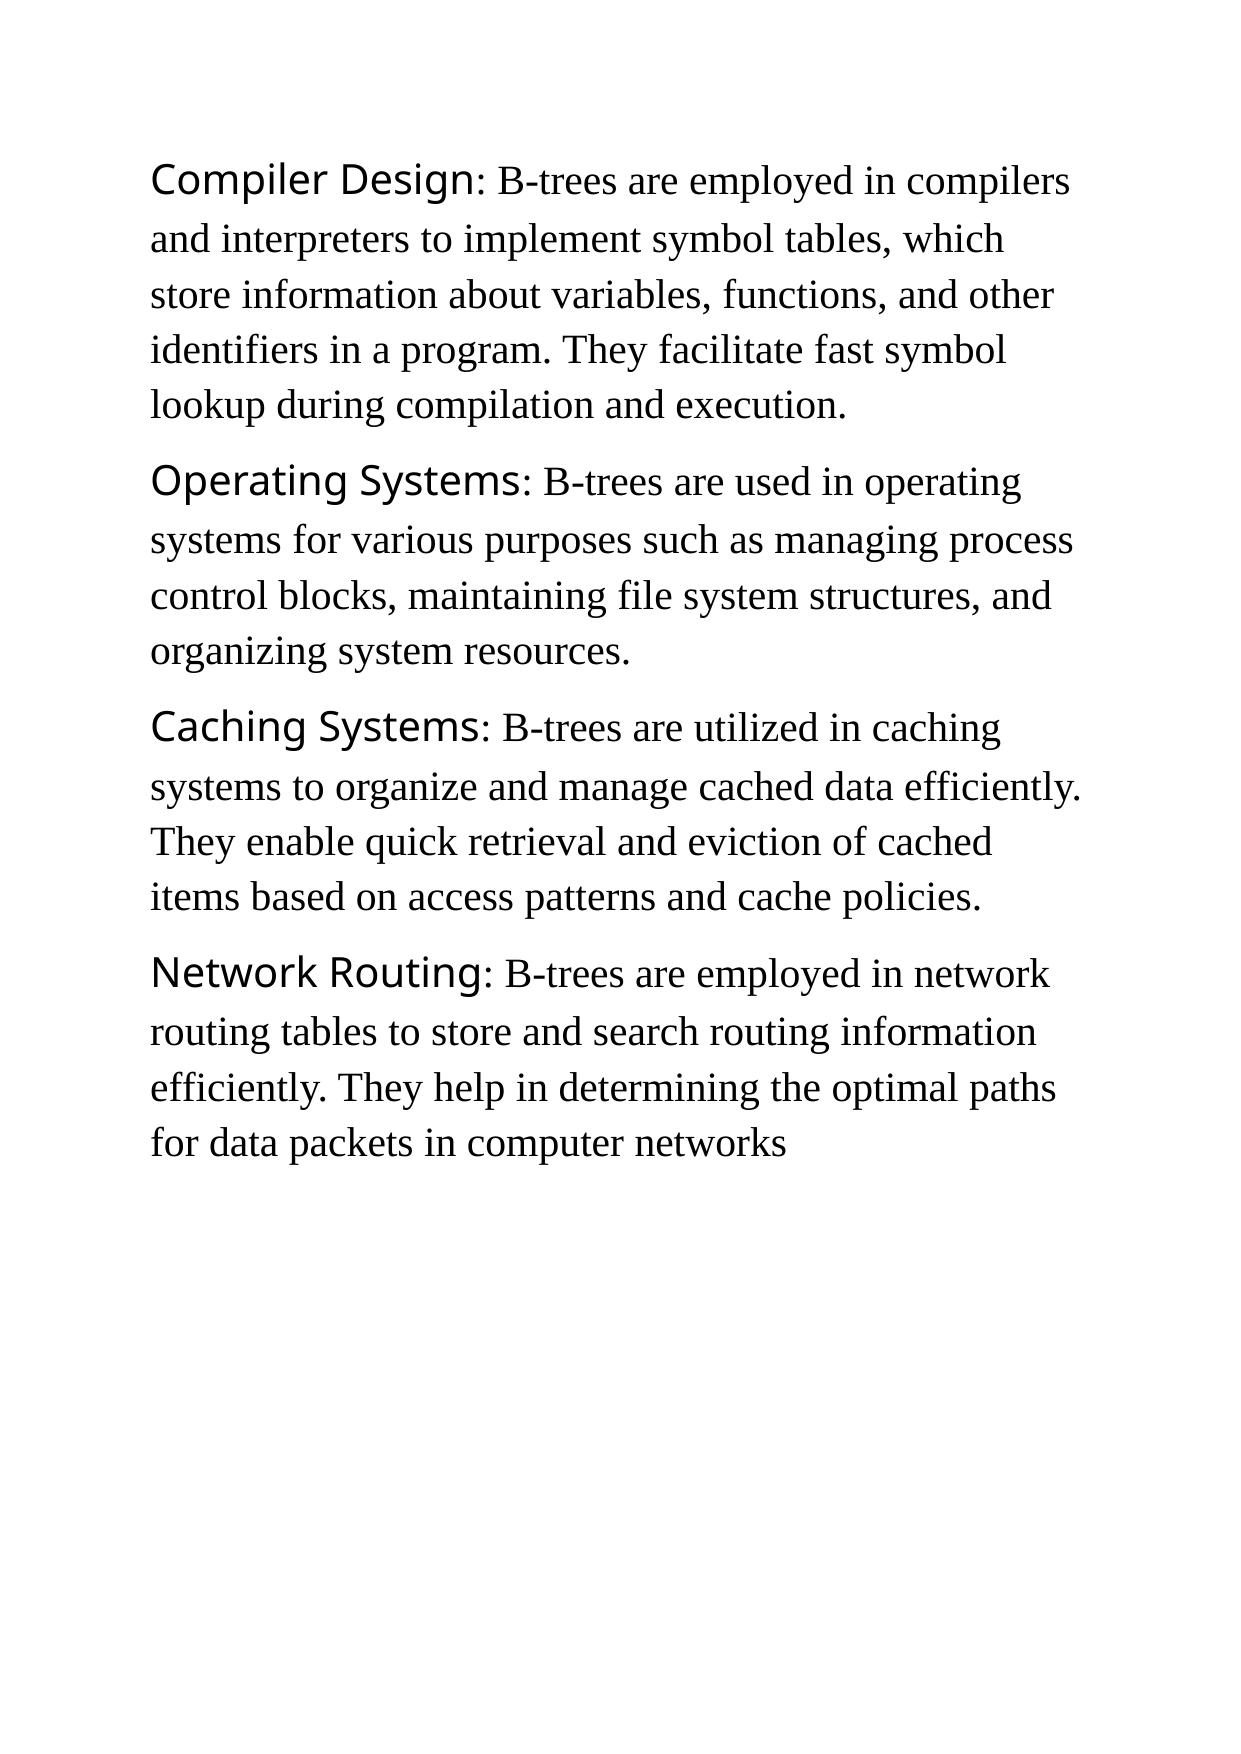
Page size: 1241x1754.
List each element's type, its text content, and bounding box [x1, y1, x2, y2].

text Network Routing: B-trees are employed in network routing tables to store and search routing information efficiently. They help in determining the optimal paths for data packets in computer networks [150, 943, 1090, 1165]
text Caching Systems: B-trees are utilized in caching systems to organize and manage cached data efficiently. They enable quick retrieval and eviction of cached items based on access patterns and cache policies. [150, 697, 1090, 919]
